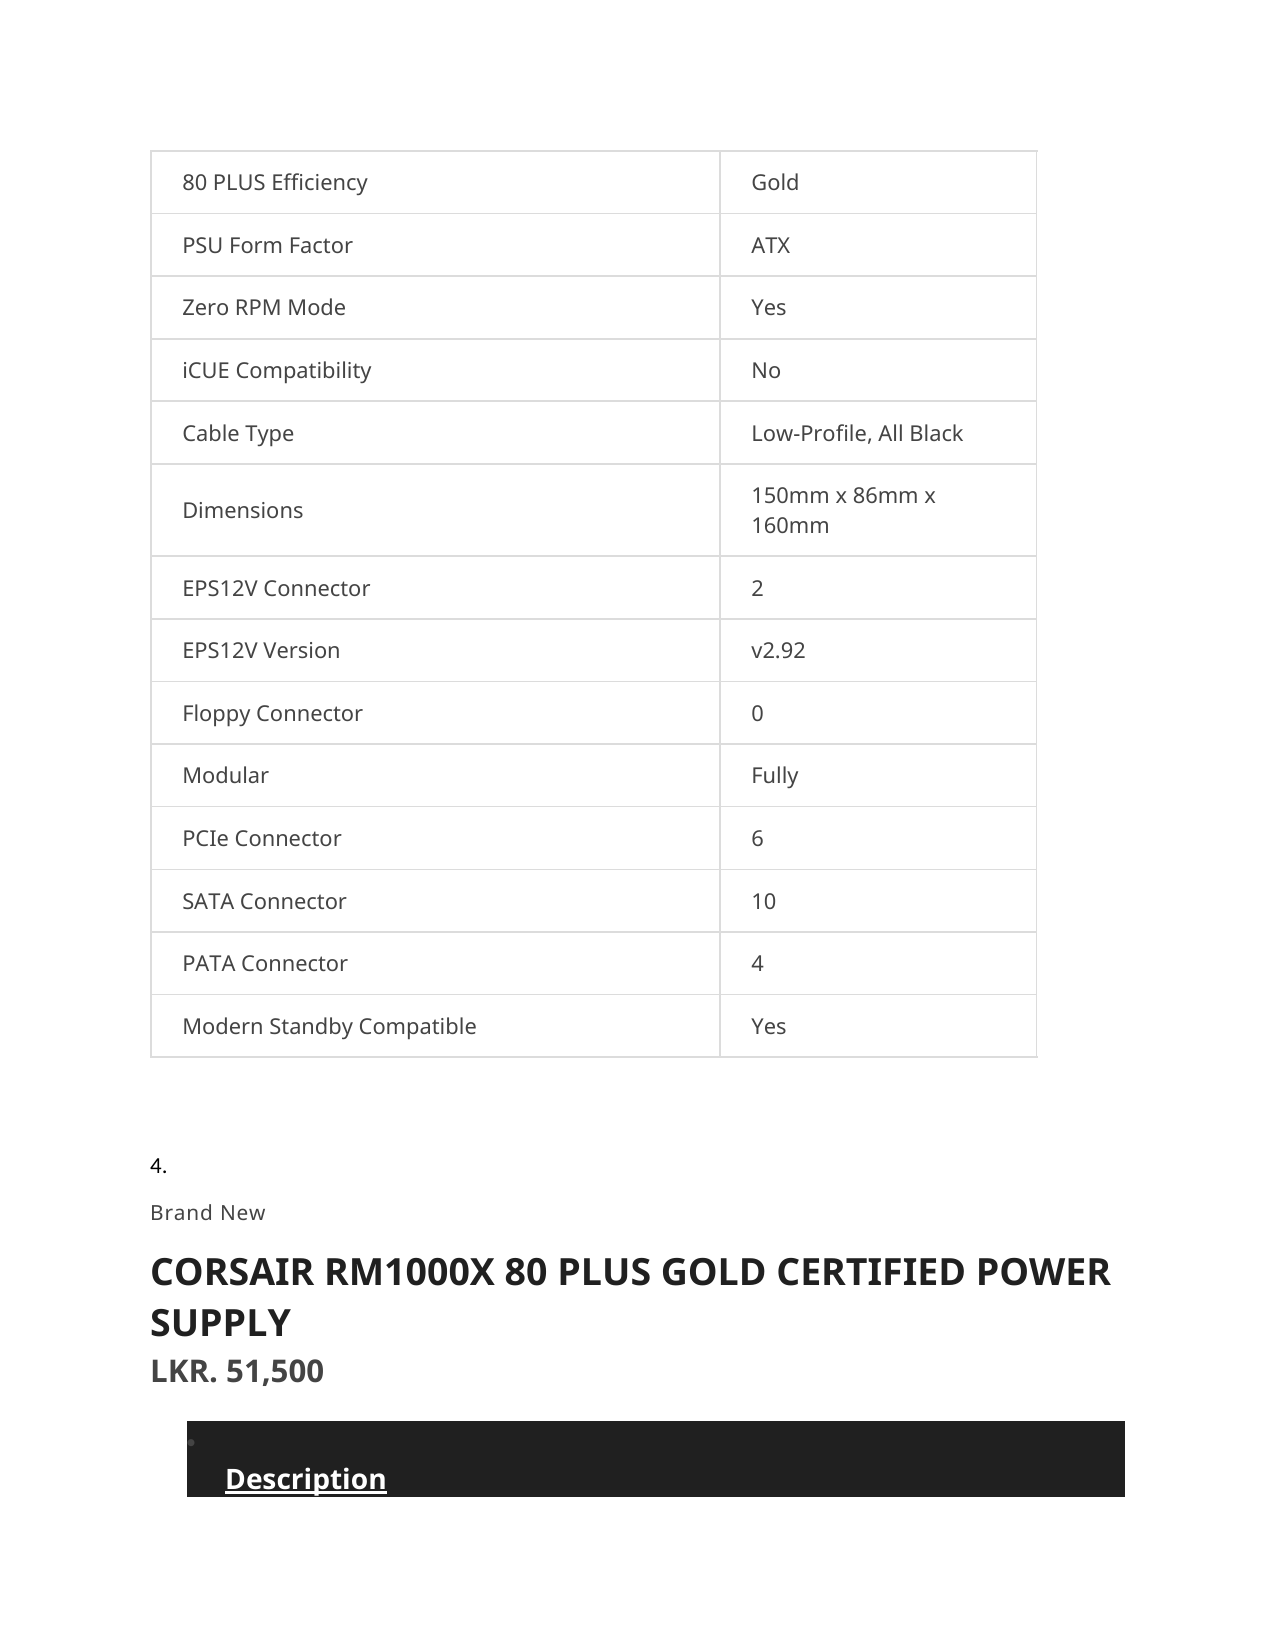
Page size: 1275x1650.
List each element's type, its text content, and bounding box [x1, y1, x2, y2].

table_cell PATA Connector [152, 933, 719, 994]
table_cell Modular [152, 745, 719, 806]
table_cell Dimensions [152, 465, 719, 555]
table_cell 2 [721, 557, 1036, 618]
text 4. [150, 1152, 1125, 1179]
table_cell ATX [721, 214, 1036, 275]
table_cell No [721, 340, 1036, 400]
table_cell Modern Standby Compatible [152, 995, 719, 1056]
table_cell SATA Connector [152, 870, 719, 931]
table_cell 0 [721, 682, 1036, 743]
table_cell Zero RPM Mode [152, 277, 719, 338]
subtitle LKR. 51,500 [150, 1348, 1125, 1392]
table_cell Yes [721, 995, 1036, 1056]
table_cell PSU Form Factor [152, 214, 719, 275]
table_cell 10 [721, 870, 1036, 931]
subtitle CORSAIR RM1000X 80 PLUS GOLD CERTIFIED POWER SUPPLY [150, 1246, 1125, 1348]
table_cell Cable Type [152, 402, 719, 463]
table_cell Yes [721, 277, 1036, 338]
table_cell 4 [721, 933, 1036, 994]
table_cell PCIe Connector [152, 807, 719, 868]
table_cell Gold [721, 152, 1036, 213]
table_cell 150mm x 86mm x 160mm [721, 465, 1036, 555]
text Brand New [150, 1198, 1125, 1227]
table_cell iCUE Compatibility [152, 340, 719, 400]
list Description [187, 1421, 1125, 1497]
table_cell Low-Profile, All Black [721, 402, 1036, 463]
table_cell EPS12V Connector [152, 557, 719, 618]
table_cell EPS12V Version [152, 620, 719, 681]
table_cell 6 [721, 807, 1036, 868]
table_cell 80 PLUS Efficiency [152, 152, 719, 213]
table_cell Floppy Connector [152, 682, 719, 743]
table_cell v2.92 [721, 620, 1036, 681]
table_cell Fully [721, 745, 1036, 806]
